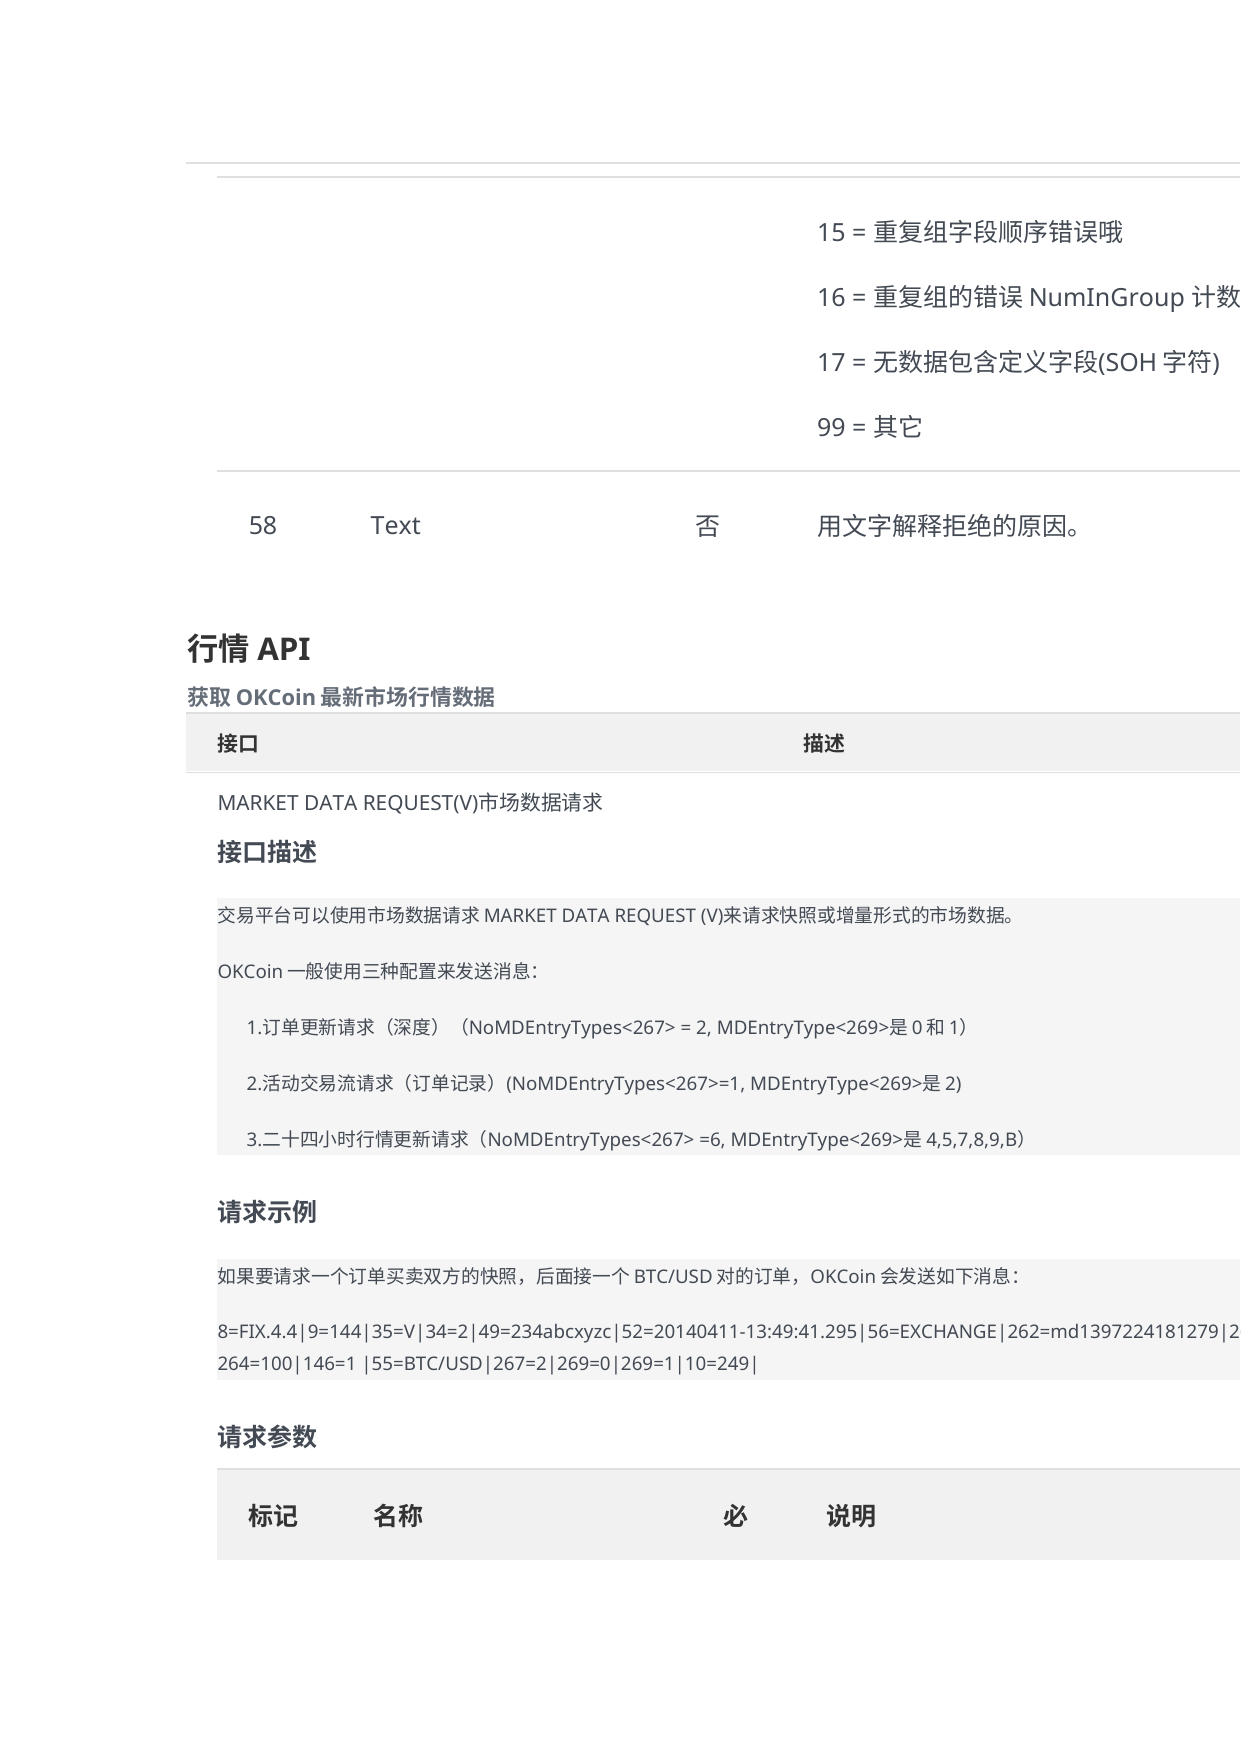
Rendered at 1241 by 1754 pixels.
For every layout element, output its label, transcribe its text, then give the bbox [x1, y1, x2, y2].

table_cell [186, 773, 1240, 1572]
text 获取OKCoin最新市场行情数据 [187, 680, 1053, 712]
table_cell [186, 164, 1240, 615]
table_header 接口 [186, 714, 772, 771]
text 行情 API [187, 615, 1053, 680]
table_header 描述 [772, 714, 1240, 771]
